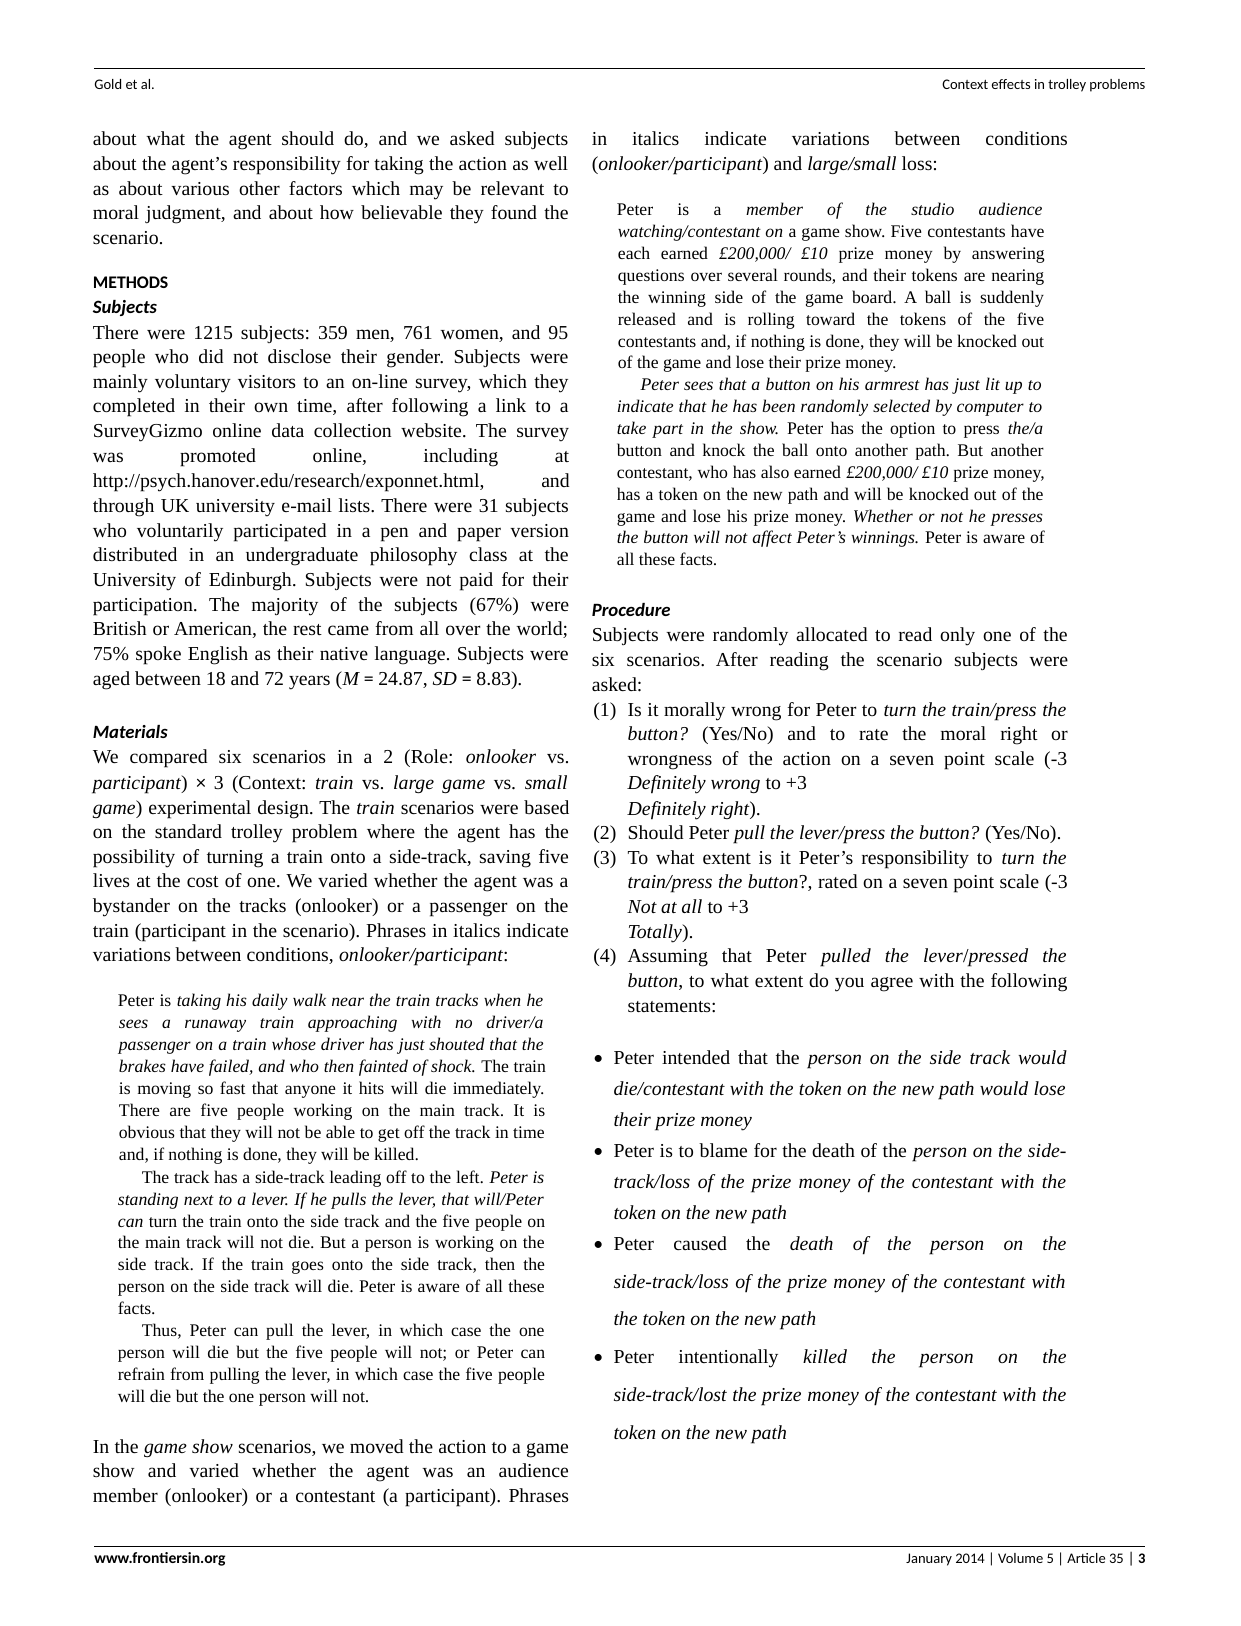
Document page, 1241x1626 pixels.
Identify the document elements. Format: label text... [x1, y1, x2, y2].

text The track has a side-track leading off to the left. Peter is standing next to a lever. If he pulls the lever, that will/Peter can turn the train onto the side track and the five people on the main track will not die. But a person is working on the side track. If the train goes onto the side track, then the person on the side track will die. Peter is aware of all these facts. [118, 1167, 546, 1318]
subtitle Procedure [592, 598, 1068, 621]
text Thus, Peter can pull the lever, in which case the one person will die but the five people will not; or Peter can refrain from pulling the lever, in which case the five people will die but the one person will not. [118, 1320, 546, 1406]
text METHODS [93, 271, 569, 292]
text Subjects were randomly allocated to read only one of the six scenarios. After reading the scenario subjects were asked: [592, 623, 1068, 695]
text Totally). [627, 920, 1068, 943]
subtitle Materials [93, 720, 569, 743]
list Peter intended that the person on the side track would die/contestant with the token on the new path would lose their prize money [593, 1045, 1068, 1131]
list Peter is to blame for the death of the person on the side-track/loss of the prize money of the contestant with the token on the new path [593, 1138, 1068, 1223]
list Assuming that Peter pulled the lever/pressed the button, to what extent do you agree with the following statements: [593, 944, 1068, 1016]
list Peter caused the death of the person on the side-track/loss of the prize money of the contestant with the token on the new path [593, 1231, 1068, 1330]
subtitle Subjects [93, 296, 569, 319]
text Peter is a member of the studio audience watching/contestant on a game show. Five contestants have each earned £200,000/ £10 prize money by answering questions over several rounds, and their tokens are nearing the winning side of the game board. A ball is suddenly released and is rolling toward the tokens of the five contestants and, if nothing is done, they will be knocked out of the game and lose their prize money. [617, 199, 1045, 373]
text In the game show scenarios, we moved the action to a game show and varied whether the agent was an audience member (onlooker) or a contestant (a participant). Phrases in italics indicate variations between conditions (onlooker/participant) and large/small loss: [93, 1435, 569, 1507]
text We compared six scenarios in a 2 (Role: onlooker vs. participant) × 3 (Context: train vs. large game vs. small game) experimental design. The train scenarios were based on the standard trolley problem where the agent has the possibility of turning a train onto a side-track, saving five lives at the cost of one. We varied whether the agent was a bystander on the tracks (onlooker) or a passenger on the train (participant in the scenario). Phrases in italics indicate variations between conditions, onlooker/participant: [93, 745, 569, 966]
list To what extent is it Peter’s responsibility to turn the train/press the button?, rated on a seven point scale (-3 Not at all to +3 [593, 846, 1068, 918]
text There were 1215 subjects: 359 men, 761 women, and 95 people who did not disclose their gender. Subjects were mainly voluntary visitors to an on-line survey, which they completed in their own time, after following a link to a SurveyGizmo online data collection website. The survey was promoted online, including at http://psych.hanover.edu/research/exponnet.html, and through UK university e-mail lists. There were 31 subjects who voluntarily participated in a pen and paper version distributed in an undergraduate philosophy class at the University of Edinburgh. Subjects were not paid for their participation. The majority of the subjects (67%) were British or American, the rest came from all over the world; 75% spoke English as their native language. Subjects were aged between 18 and 72 years (M = 24.87, SD = 8.83). [93, 321, 569, 691]
list Peter intentionally killed the person on the side-track/lost the prize money of the contestant with the token on the new path [593, 1345, 1068, 1444]
text Definitely right). [627, 796, 1068, 819]
list Should Peter pull the lever/press the button? (Yes/No). [593, 821, 1068, 844]
list Is it morally wrong for Peter to turn the train/press the button? (Yes/No) and to rate the moral right or wrongness of the action on a seven point scale (-3 Definitely wrong to +3 [593, 698, 1068, 794]
text In the game show scenarios, we moved the action to a game show and varied whether the agent was an audience member (onlooker) or a contestant (a participant). Phrases in italics indicate variations between conditions (onlooker/participant) and large/small loss: [592, 127, 1068, 175]
text Peter sees that a button on his armrest has just lit up to indicate that he has been randomly selected by computer to take part in the show. Peter has the option to press the/a button and knock the ball onto another path. But another contestant, who has also earned £200,000/ £10 prize money, has a token on the new path and will be knocked out of the game and lose his prize money. Whether or not he presses the button will not affect Peter’s winnings. Peter is aware of all these facts. [617, 374, 1045, 569]
text Peter is taking his daily walk near the train tracks when he sees a runaway train approaching with no driver/a passenger on a train whose driver has just shouted that the brakes have failed, and who then fainted of shock. The train is moving so fast that anyone it hits will die immediately. There are five people working on the main track. It is obvious that they will not be able to get off the track in time and, if nothing is done, they will be killed. [118, 990, 546, 1164]
